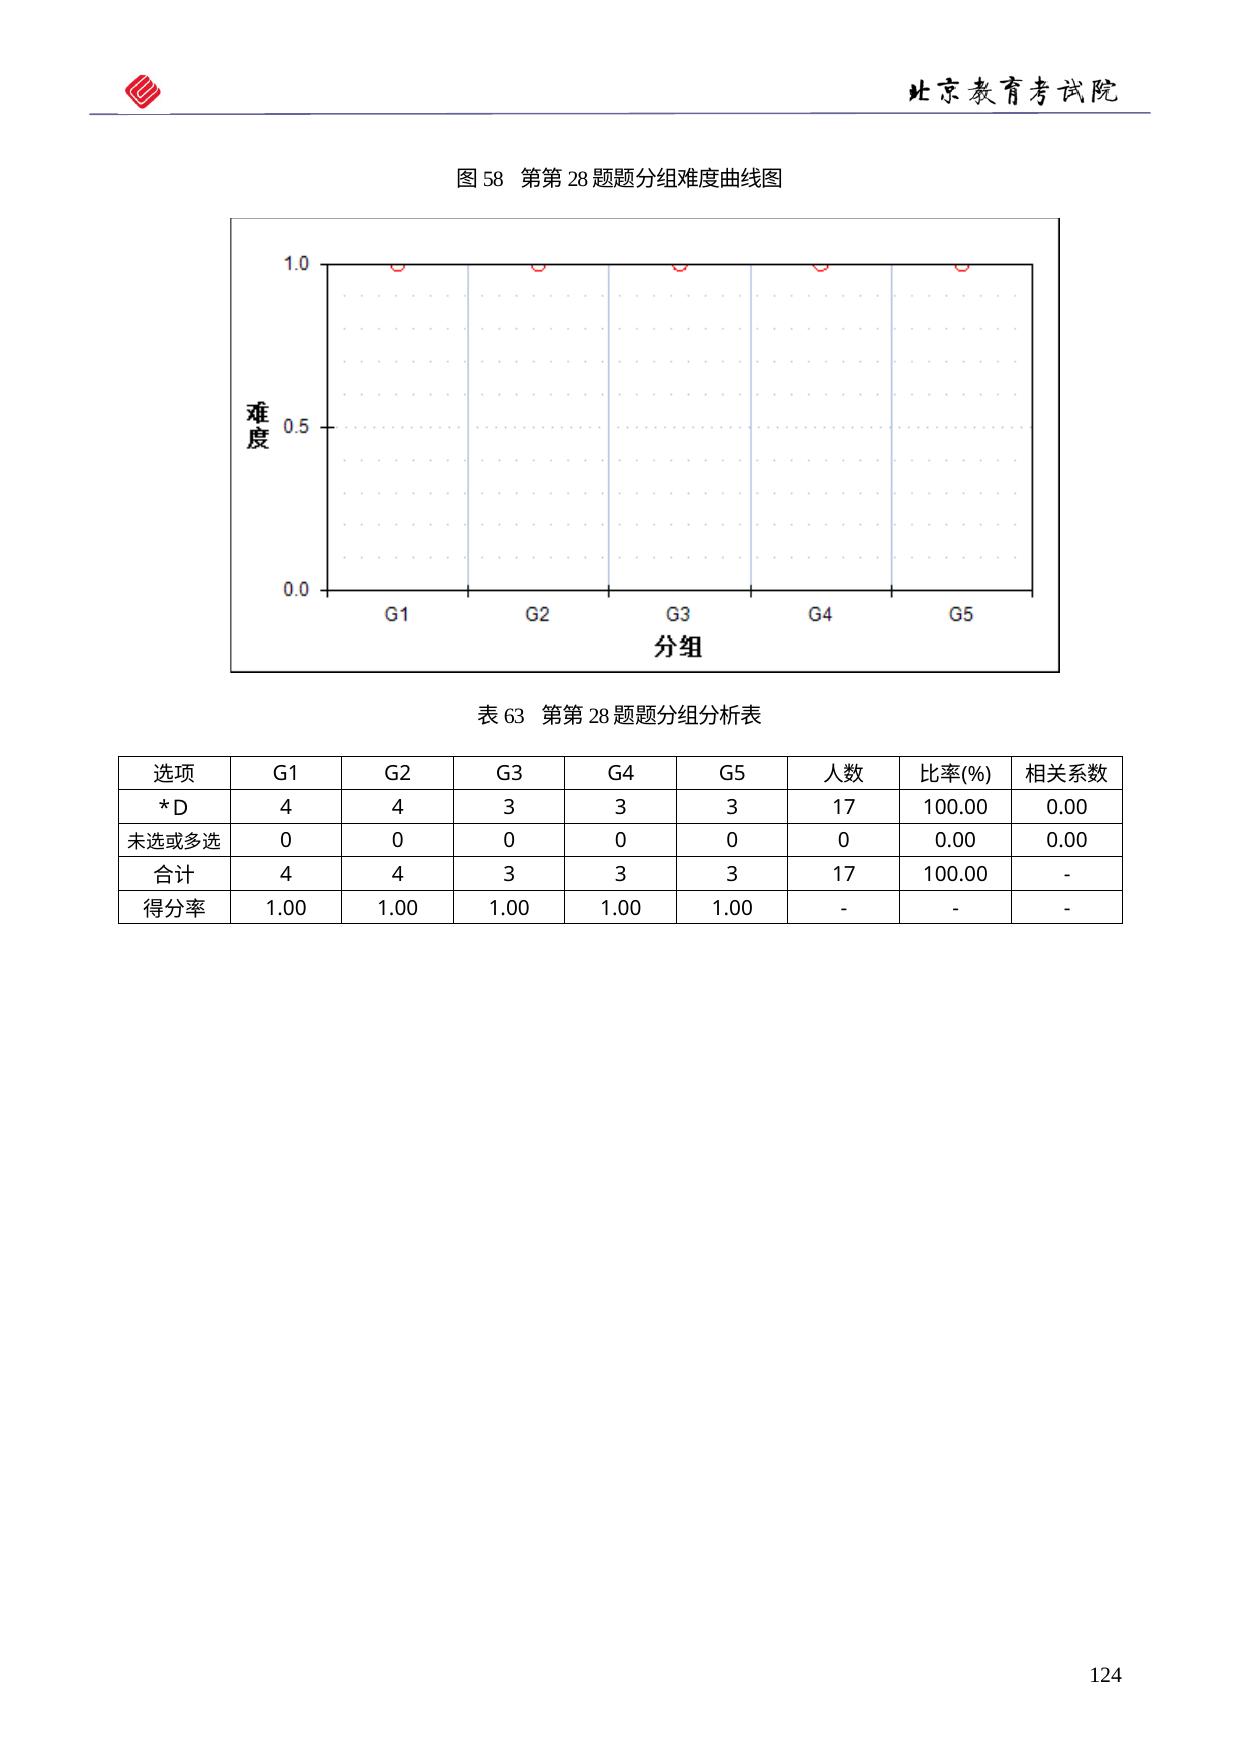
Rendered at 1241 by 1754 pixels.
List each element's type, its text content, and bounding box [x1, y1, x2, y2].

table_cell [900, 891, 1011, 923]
picture [909, 71, 1123, 108]
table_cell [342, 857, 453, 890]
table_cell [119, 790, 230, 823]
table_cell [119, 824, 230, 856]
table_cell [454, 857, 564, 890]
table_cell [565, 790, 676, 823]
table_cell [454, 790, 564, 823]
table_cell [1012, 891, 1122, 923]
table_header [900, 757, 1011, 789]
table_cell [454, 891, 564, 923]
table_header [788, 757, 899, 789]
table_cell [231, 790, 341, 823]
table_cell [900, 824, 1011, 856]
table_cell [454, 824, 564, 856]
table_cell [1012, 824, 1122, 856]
text 表 63 第第28题题分组分析表 [118, 698, 1122, 731]
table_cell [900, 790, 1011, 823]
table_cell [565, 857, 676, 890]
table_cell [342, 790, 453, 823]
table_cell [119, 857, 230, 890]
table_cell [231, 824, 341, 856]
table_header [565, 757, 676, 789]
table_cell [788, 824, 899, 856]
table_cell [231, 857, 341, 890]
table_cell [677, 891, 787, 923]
picture [118, 71, 170, 114]
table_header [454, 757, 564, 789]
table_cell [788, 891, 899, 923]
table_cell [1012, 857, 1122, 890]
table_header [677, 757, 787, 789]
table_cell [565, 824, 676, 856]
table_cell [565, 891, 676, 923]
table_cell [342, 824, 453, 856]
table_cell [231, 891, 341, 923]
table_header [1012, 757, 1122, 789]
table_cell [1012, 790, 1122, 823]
text 图 58 第第28题题分组难度曲线图 [118, 161, 1122, 193]
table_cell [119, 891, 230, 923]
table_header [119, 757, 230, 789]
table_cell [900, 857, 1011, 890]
picture [230, 218, 1060, 673]
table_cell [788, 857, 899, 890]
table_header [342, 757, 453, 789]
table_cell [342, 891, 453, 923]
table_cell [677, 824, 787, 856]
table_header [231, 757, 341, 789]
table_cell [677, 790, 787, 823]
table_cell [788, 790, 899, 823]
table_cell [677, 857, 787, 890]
